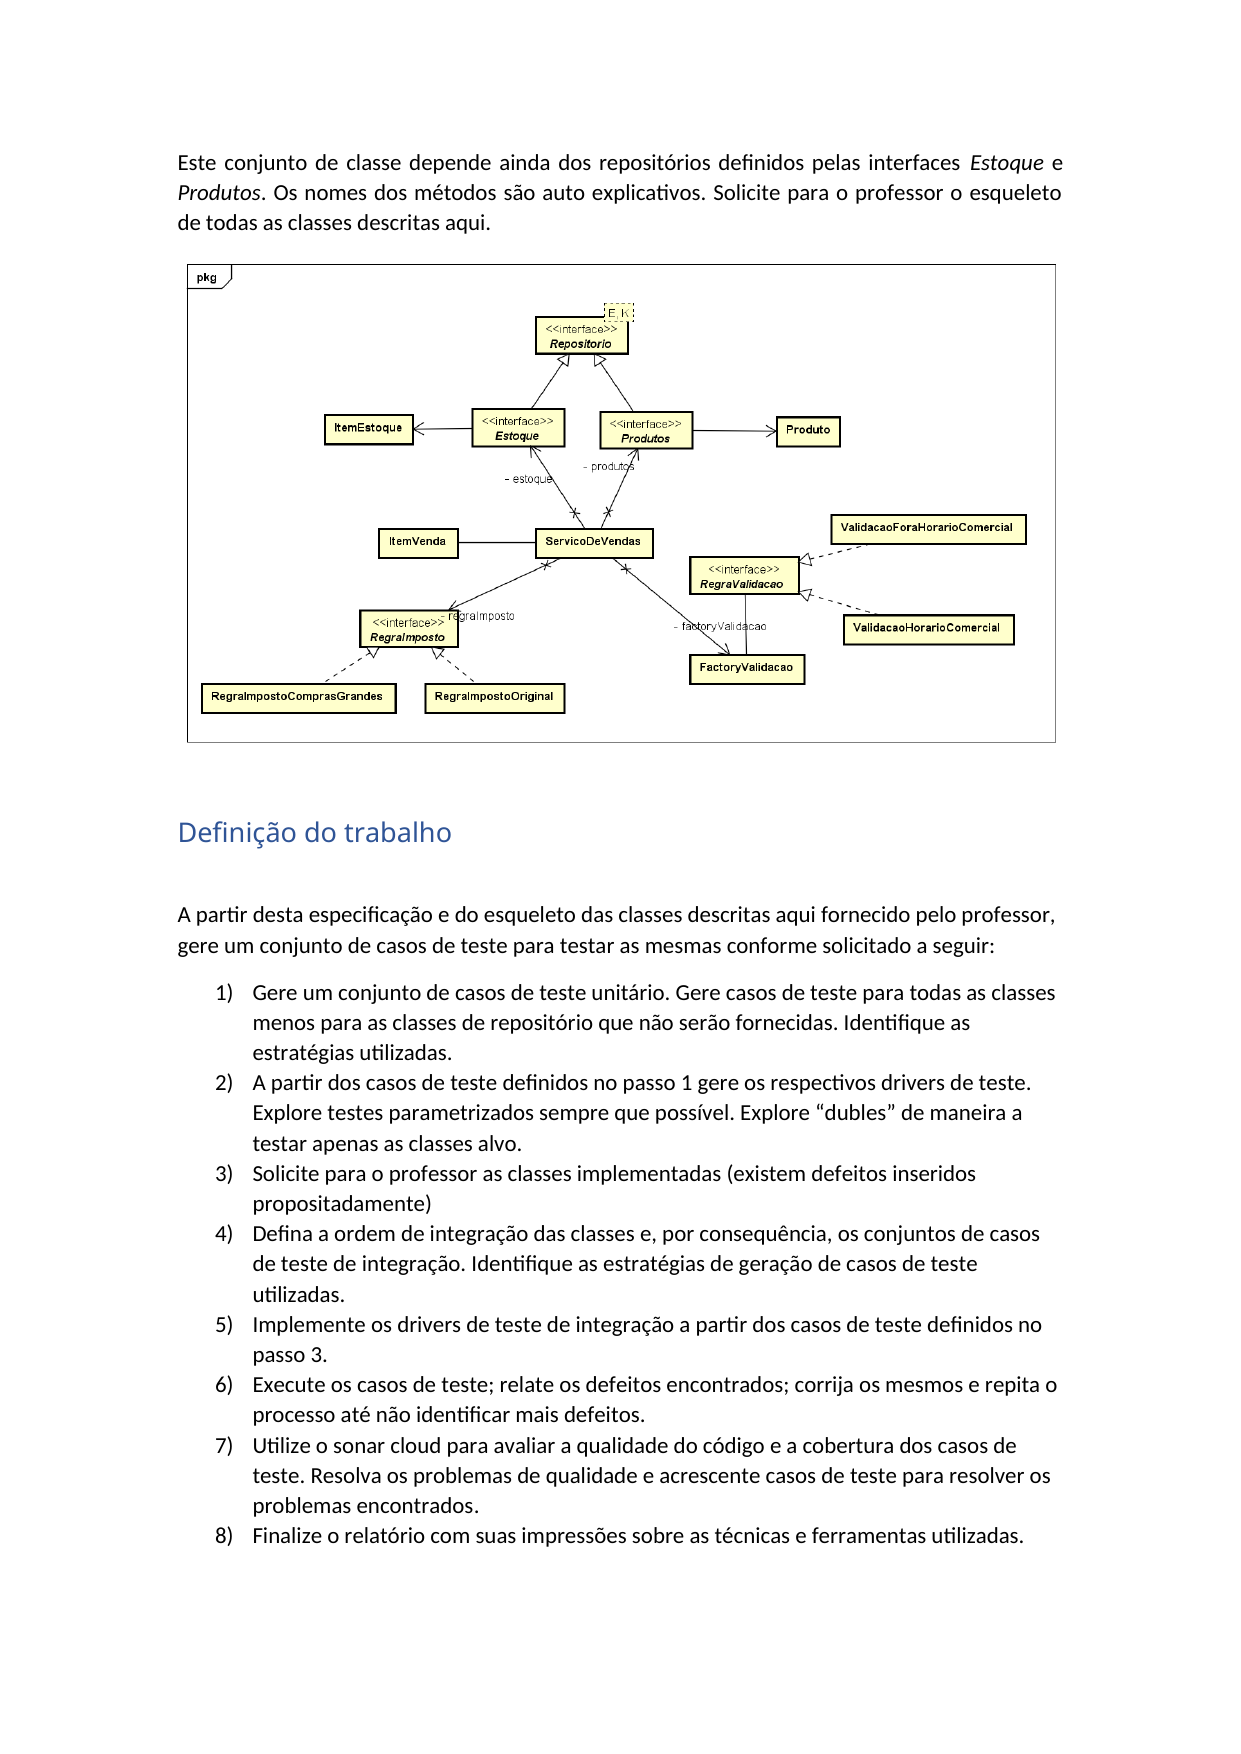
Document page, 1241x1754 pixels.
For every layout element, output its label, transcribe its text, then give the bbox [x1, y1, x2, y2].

list Implemente os drivers de teste de integração a partir dos casos de teste definidos no passo 3. [215, 1310, 1063, 1368]
list Execute os casos de teste; relate os defeitos encontrados; corrija os mesmos e repita o processo até não identificar mais defeitos. [215, 1370, 1063, 1428]
text Este conjunto de classe depende ainda dos repositórios definidos pelas interfaces Estoque e Produtos. Os nomes dos métodos são auto explicativos. Solicite para o professor o esqueleto de todas as classes descritas aqui. [177, 148, 1063, 236]
list A partir dos casos de teste definidos no passo 1 gere os respectivos drivers de teste. Explore testes parametrizados sempre que possível. Explore “dubles” de maneira a testar apenas as classes alvo. [215, 1068, 1063, 1157]
subtitle Definição do trabalho [177, 814, 1063, 851]
list Gere um conjunto de casos de teste unitário. Gere casos de teste para todas as classes menos para as classes de repositório que não serão fornecidas. Identifique as estratégias utilizadas. [215, 978, 1063, 1066]
list Defina a ordem de integração das classes e, por consequência, os conjuntos de casos de teste de integração. Identifique as estratégias de geração de casos de teste utilizadas. [215, 1219, 1063, 1308]
list Utilize o sonar cloud para avaliar a qualidade do código e a cobertura dos casos de teste. Resolva os problemas de qualidade e acrescente casos de teste para resolver os problemas encontrados. [215, 1431, 1063, 1519]
text A partir desta especificação e do esqueleto das classes descritas aqui fornecido pelo professor, gere um conjunto de casos de teste para testar as mesmas conforme solicitado a seguir: [177, 901, 1063, 959]
picture [177, 255, 1063, 751]
list Solicite para o professor as classes implementadas (existem defeitos inseridos propositadamente) [215, 1159, 1063, 1217]
list Finalize o relatório com suas impressões sobre as técnicas e ferramentas utilizadas. [215, 1521, 1063, 1549]
